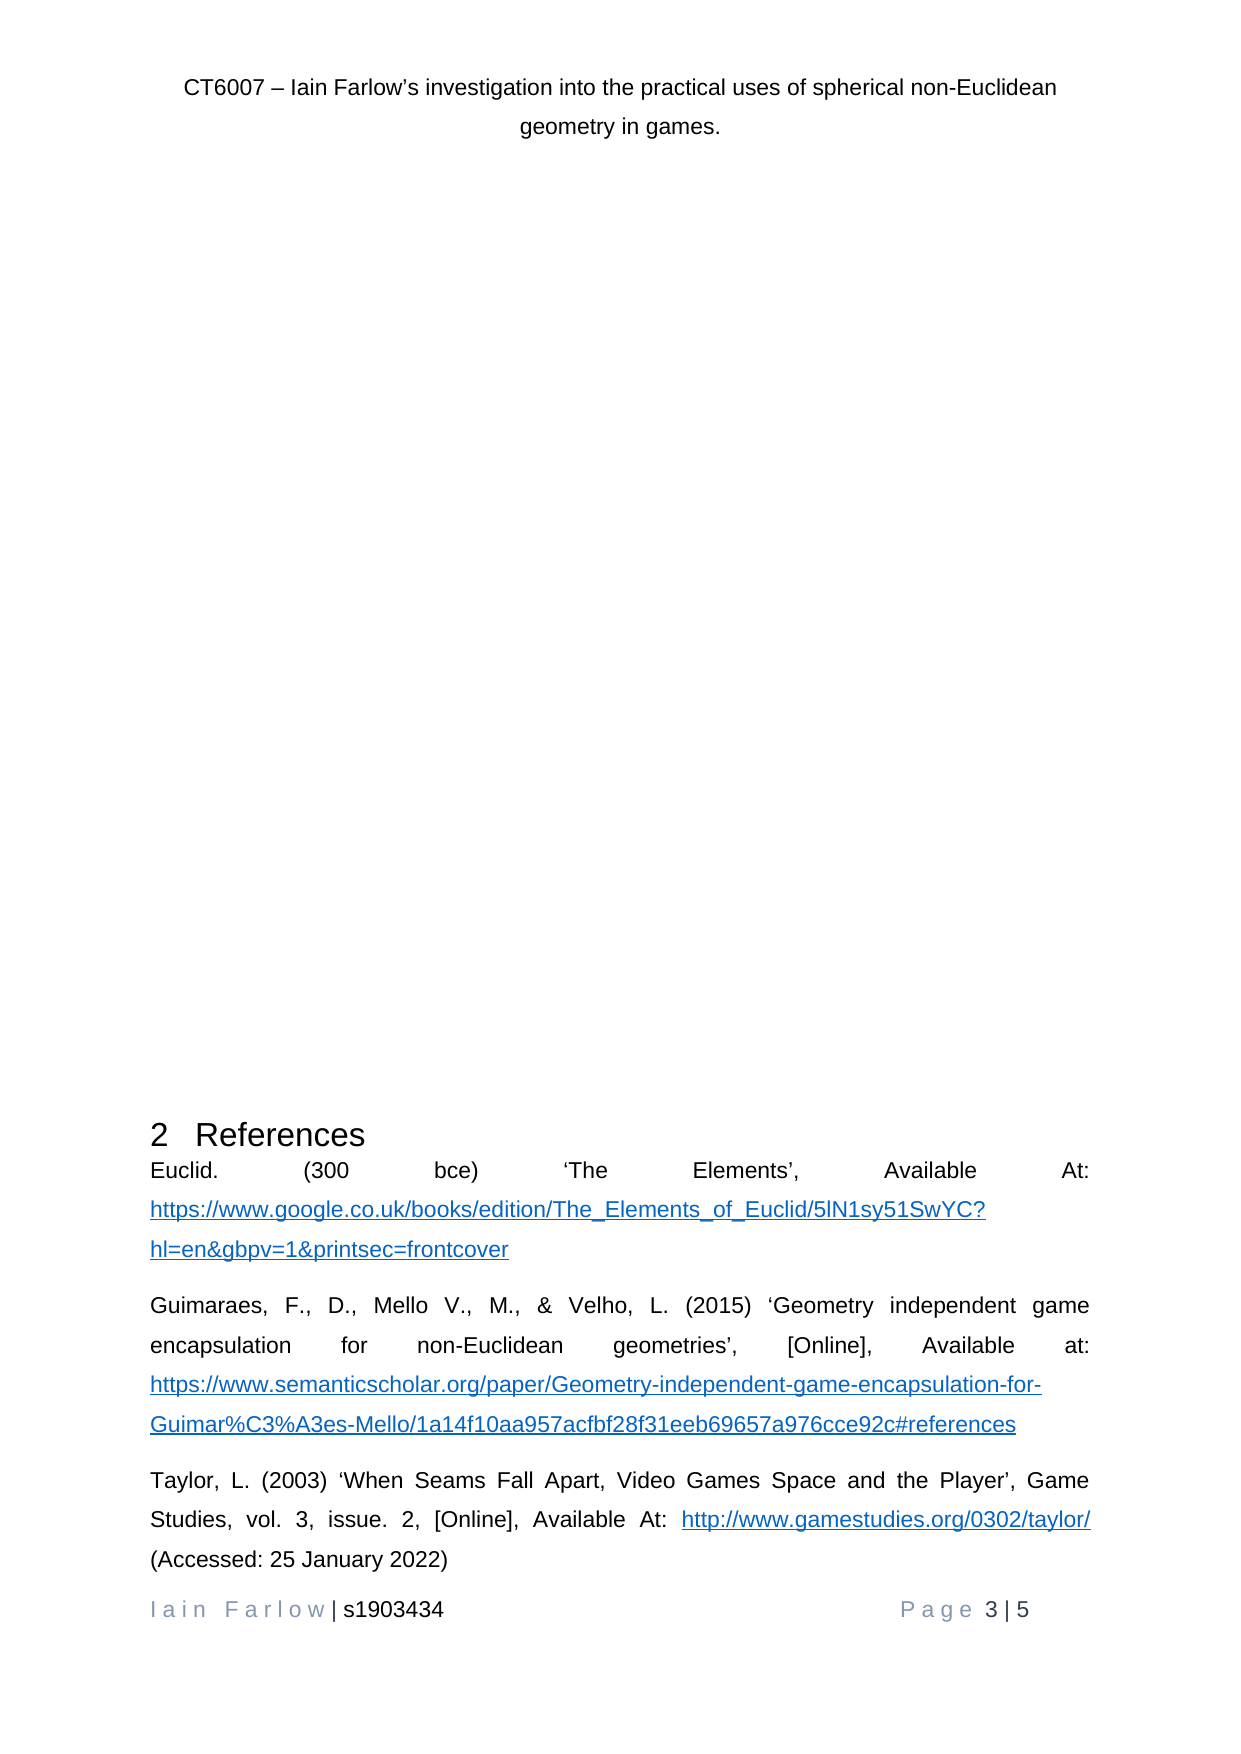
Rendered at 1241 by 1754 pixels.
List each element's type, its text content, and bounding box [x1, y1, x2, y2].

text Guimaraes, F., D., Mello V., M., & Velho, L. (2015) ‘Geometry independent game encapsulation for non-Euclidean geometries’, [Online], Available at: https://www.semanticscholar.org/paper/Geometry-independent-game-encapsulation-for-Guimar%C3%A3es-Mello/1a14f10aa957acfbf28f31eeb69657a976cce92c#references [150, 1292, 1090, 1437]
text Taylor, L. (2003) ‘When Seams Fall Apart, Video Games Space and the Player’, Game Studies, vol. 3, issue. 2, [Online], Available At: http://www.gamestudies.org/0302/taylor/ (Accessed: 25 January 2022) [150, 1467, 1090, 1572]
text Euclid. (300 bce) ‘The Elements’, Available At: https://www.google.co.uk/books/edition/The_Elements_of_Euclid/5lN1sy51SwYC?hl=en&gbpv=1&printsec=frontcover [150, 1157, 1090, 1262]
subtitle References [150, 1116, 1090, 1154]
